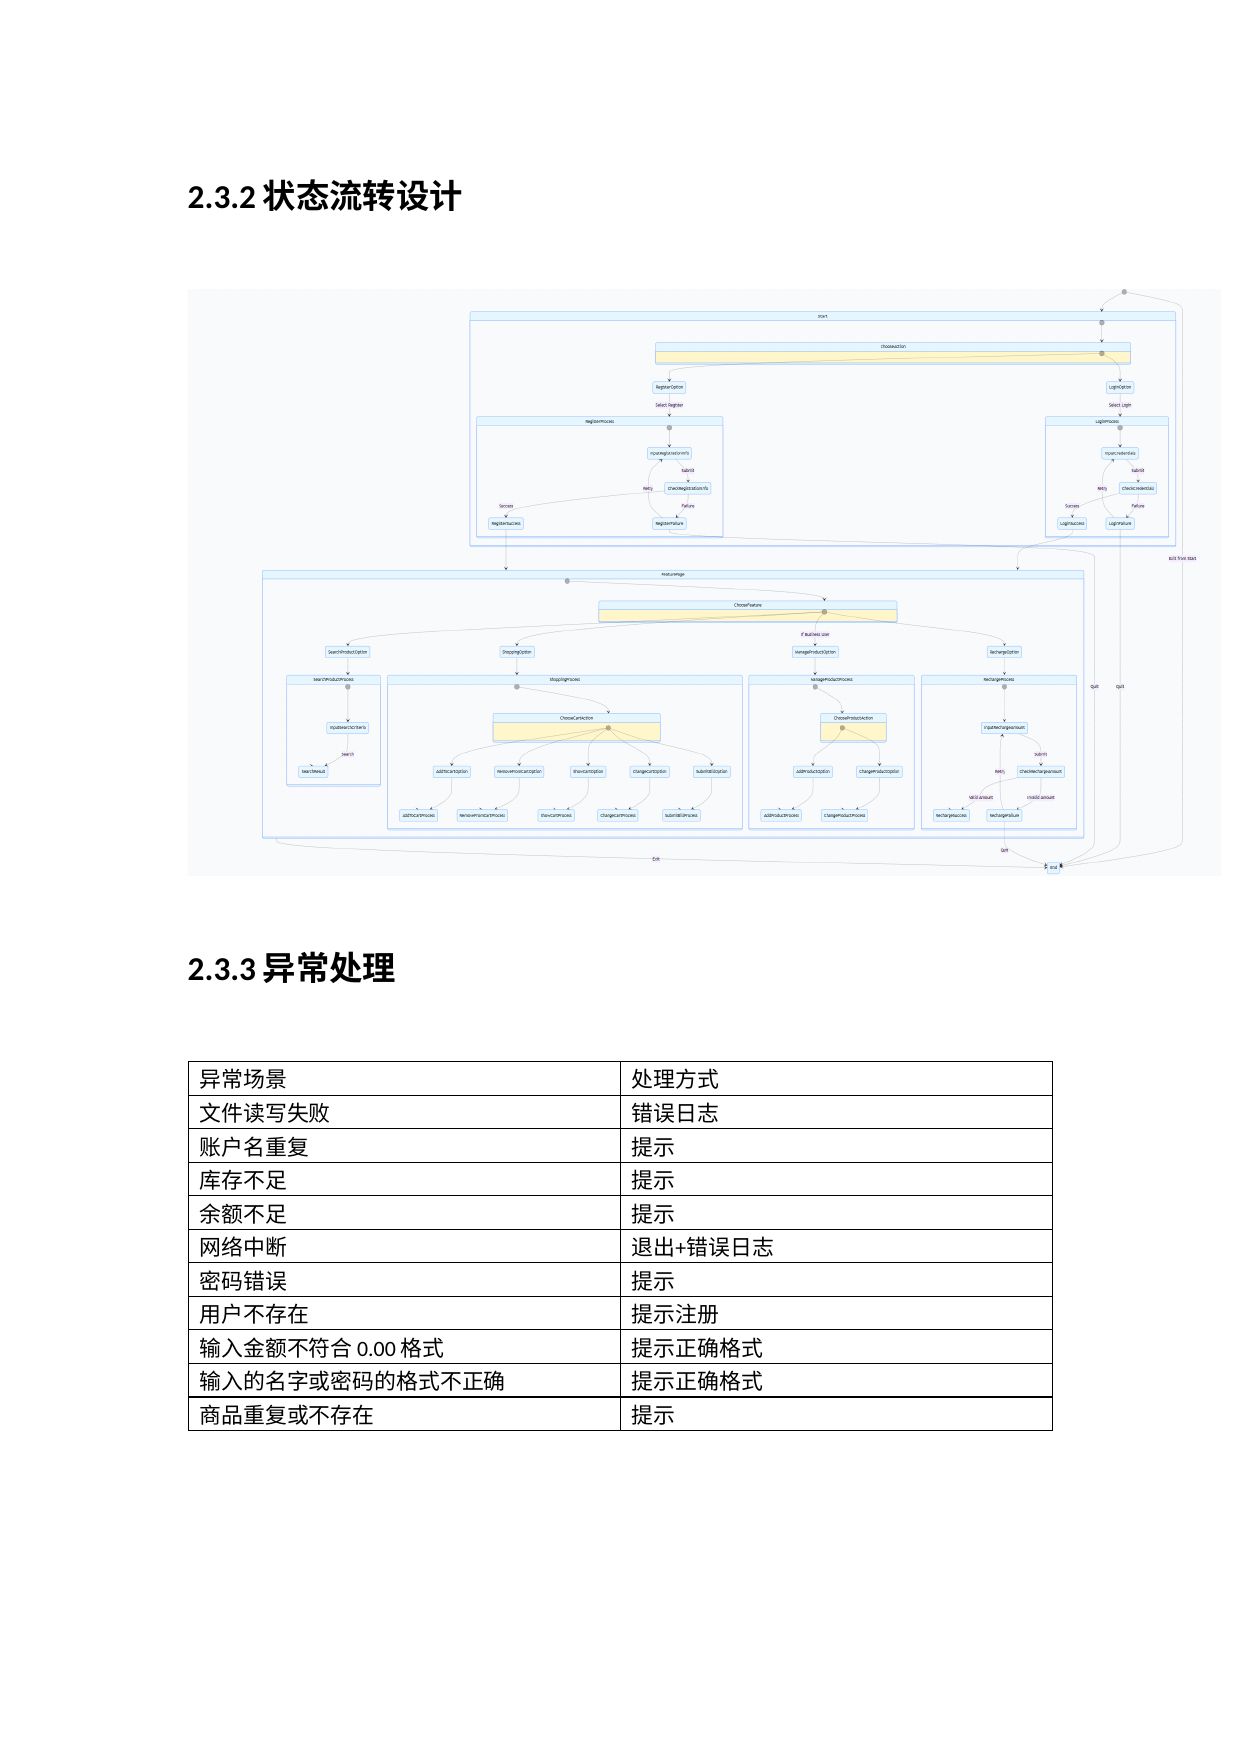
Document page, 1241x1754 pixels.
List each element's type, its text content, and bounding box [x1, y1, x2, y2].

table_cell 提示 [621, 1129, 1052, 1162]
table_cell 网络中断 [189, 1230, 620, 1262]
table_cell 提示 [621, 1163, 1052, 1195]
table_header 处理方式 [621, 1062, 1052, 1094]
table_cell 库存不足 [189, 1163, 620, 1195]
table_cell 退出+错误日志 [621, 1230, 1052, 1262]
table_cell 提示 [621, 1398, 1052, 1430]
table_cell 商品重复或不存在 [189, 1398, 620, 1430]
table_cell 用户不存在 [189, 1297, 620, 1329]
table_cell 输入的名字或密码的格式不正确 [189, 1364, 620, 1396]
picture [187, 289, 1222, 876]
table_cell 提示正确格式 [621, 1330, 1052, 1363]
table_cell 余额不足 [189, 1196, 620, 1229]
table_cell 文件读写失败 [189, 1096, 620, 1128]
table_cell 提示注册 [621, 1297, 1052, 1329]
table_cell 账户名重复 [189, 1129, 620, 1162]
table_header 异常场景 [189, 1062, 620, 1094]
table_cell 提示正确格式 [621, 1364, 1052, 1396]
table_cell 错误日志 [621, 1096, 1052, 1128]
table_cell 提示 [621, 1263, 1052, 1296]
table_cell 密码错误 [189, 1263, 620, 1296]
table_cell 提示 [621, 1196, 1052, 1229]
subtitle 异常处理 [187, 934, 1053, 999]
subtitle 状态流转设计​ [187, 162, 1053, 227]
table_cell 输入金额不符合0.00格式 [189, 1330, 620, 1363]
